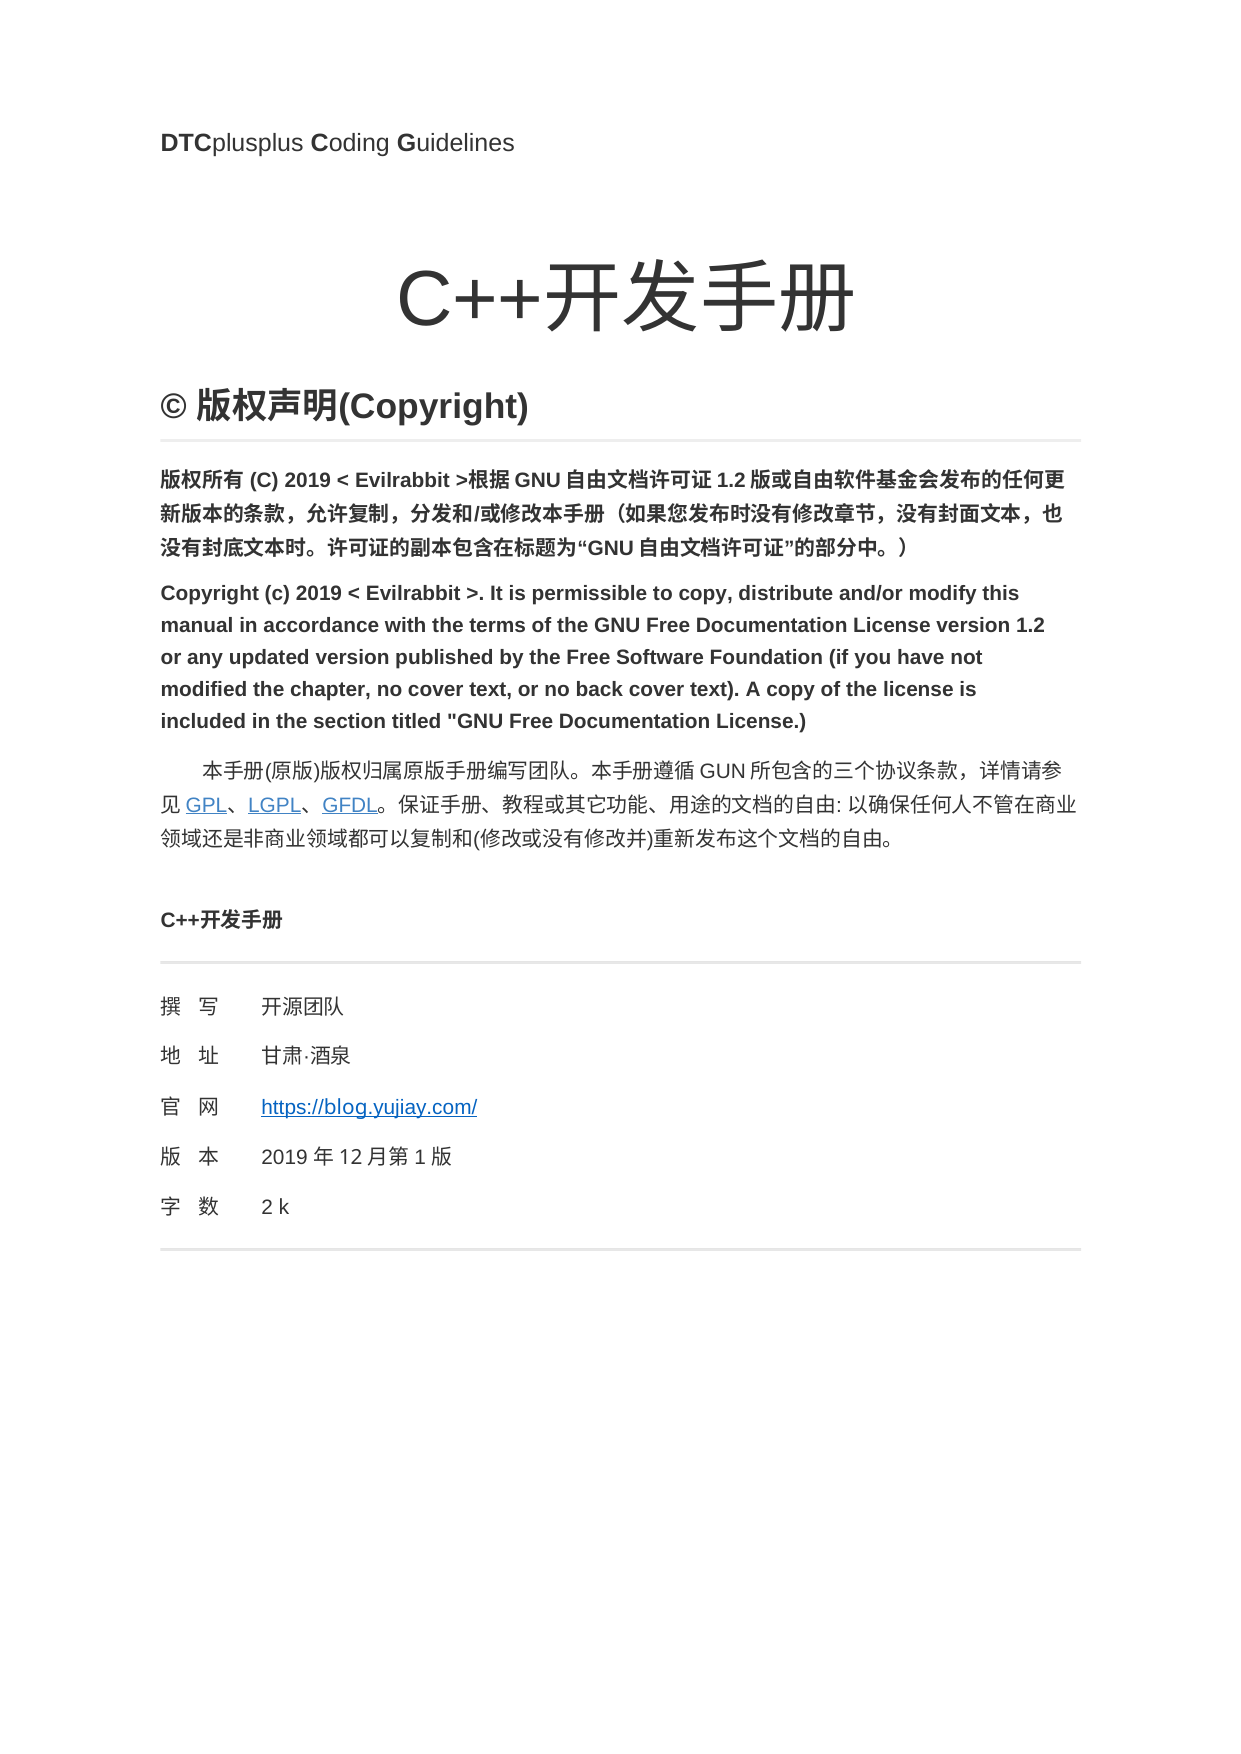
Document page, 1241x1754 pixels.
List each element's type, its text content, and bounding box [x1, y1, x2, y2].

picture [160, 960, 1082, 964]
text 版 本 2019 年 12 月第 1 版 [160, 1140, 1080, 1171]
text 撰 写 开源团队 [160, 990, 1080, 1020]
text 官 网 https://blog.yujiay.com/ [160, 1091, 1080, 1121]
text C++开发手册 [396, 235, 1080, 348]
text © 版权声明(Copyright) [160, 378, 1080, 429]
picture [160, 1247, 1082, 1251]
text 字 数 2 k [160, 1190, 1080, 1220]
text 本手册(原版)版权归属原版手册编写团队。本手册遵循GUN所包含的三个协议条款，详情请参见GPL、LGPL、GFDL。保证手册、教程或其它功能、用途的文档的自由: 以确保任何人不管在商业领域还是非商业领域都可以复制和(修改或没有修改并)重新发布这个文档的自由。 [160, 754, 1080, 852]
text Copyright (c) 2019 < Evilrabbit >. It is permissible to copy, distribute and/or modify this manual in accordance with the terms of the GNU Free Documentation License version 1.2 or any updated version published by the Free Software Foundation (if you have not modified the chapter, no cover text, or no back cover text). A copy of the license is included in the section titled "GNU Free Documentation License.) [160, 581, 1065, 733]
text 版权所有 (C) 2019 < Evilrabbit >根据GNU自由文档许可证1.2版或自由软件基金会发布的任何更新版本的条款，允许复制，分发和/或修改本手册（如果您发布时没有修改章节，没有封面文本，也没有封底文本时。许可证的副本包含在标题为“GNU自由文档许可证”的部分中。） [160, 463, 1065, 561]
text DTCplusplus Coding Guidelines [160, 128, 1080, 156]
text C++开发手册 [160, 903, 1080, 934]
text 地 址 甘肃·酒泉 [160, 1040, 1080, 1069]
